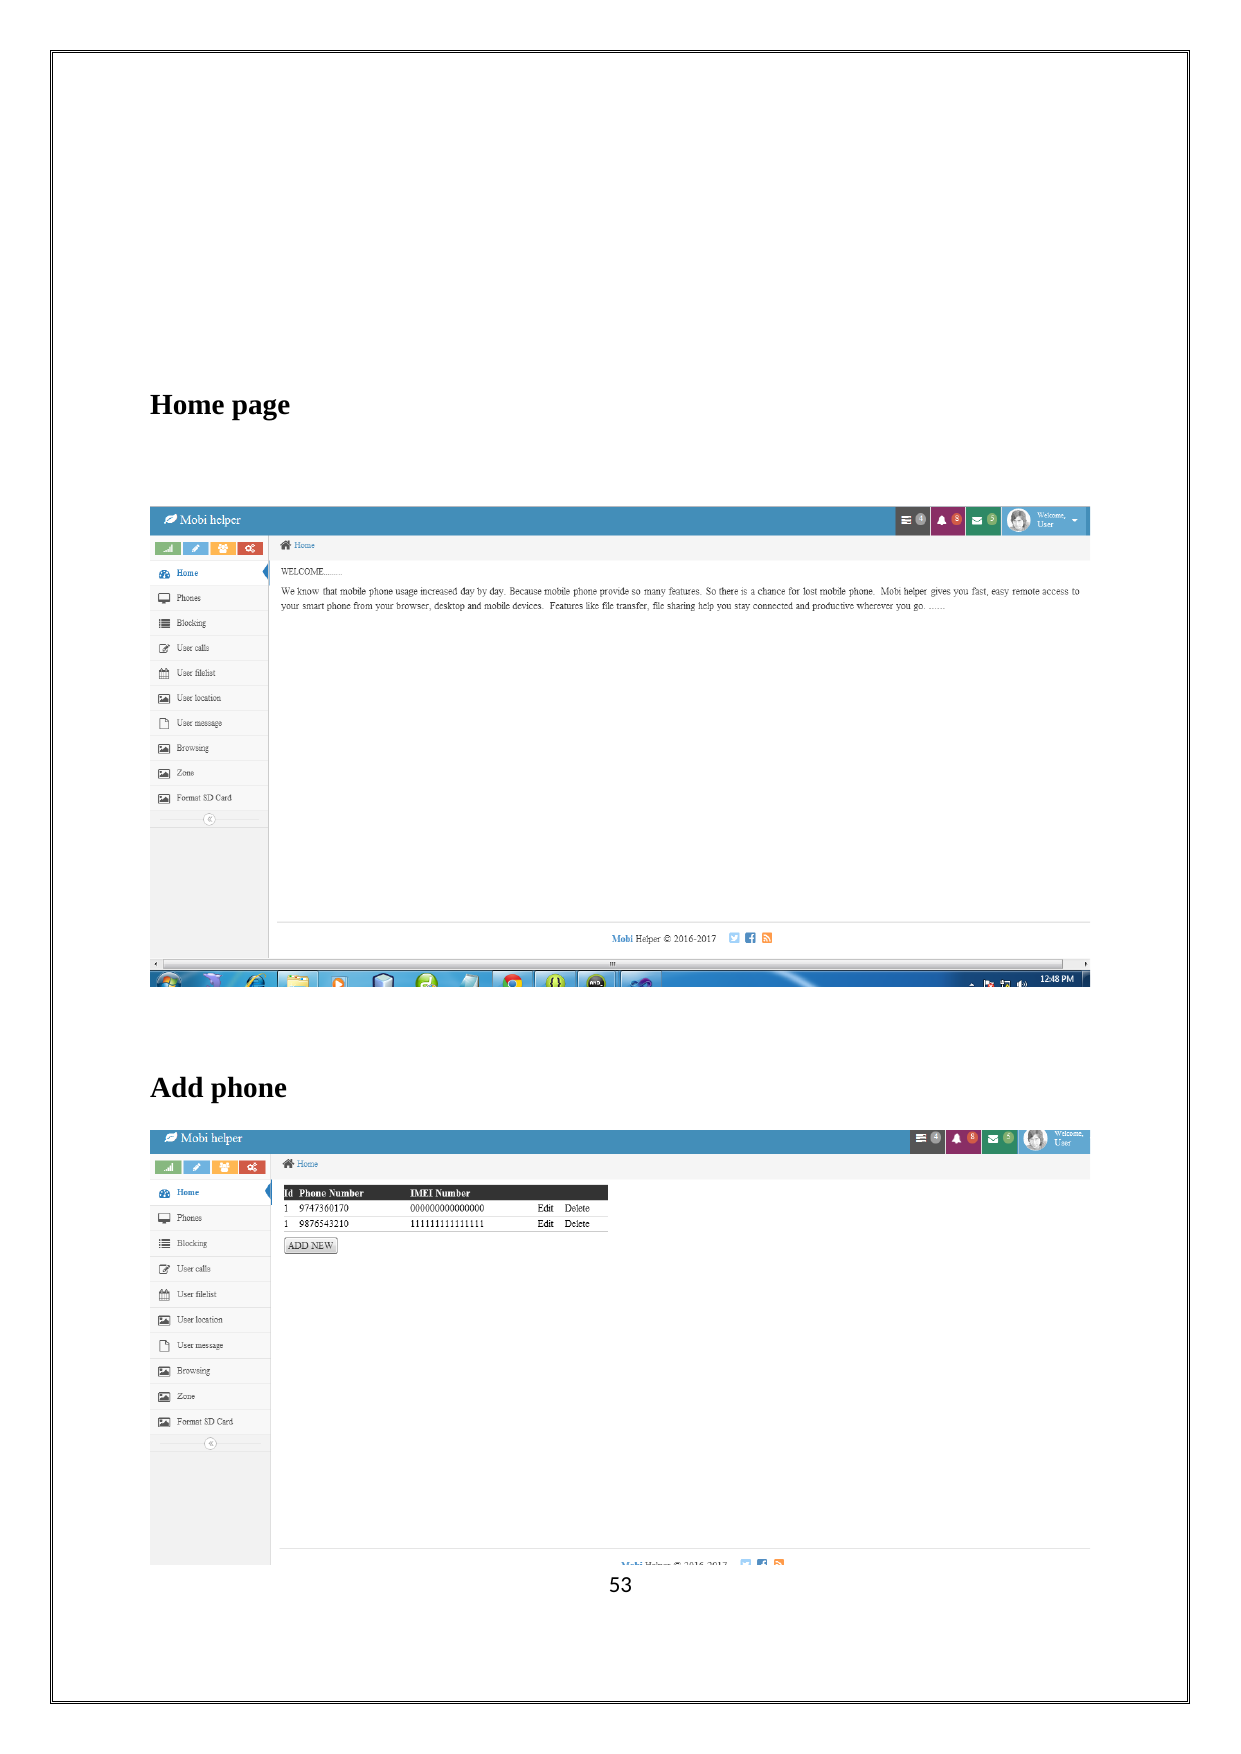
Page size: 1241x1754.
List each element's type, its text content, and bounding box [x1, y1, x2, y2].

text Home page [150, 387, 1090, 421]
picture [150, 1130, 1091, 1565]
picture [150, 506, 1091, 987]
text Add phone [150, 1071, 1090, 1104]
